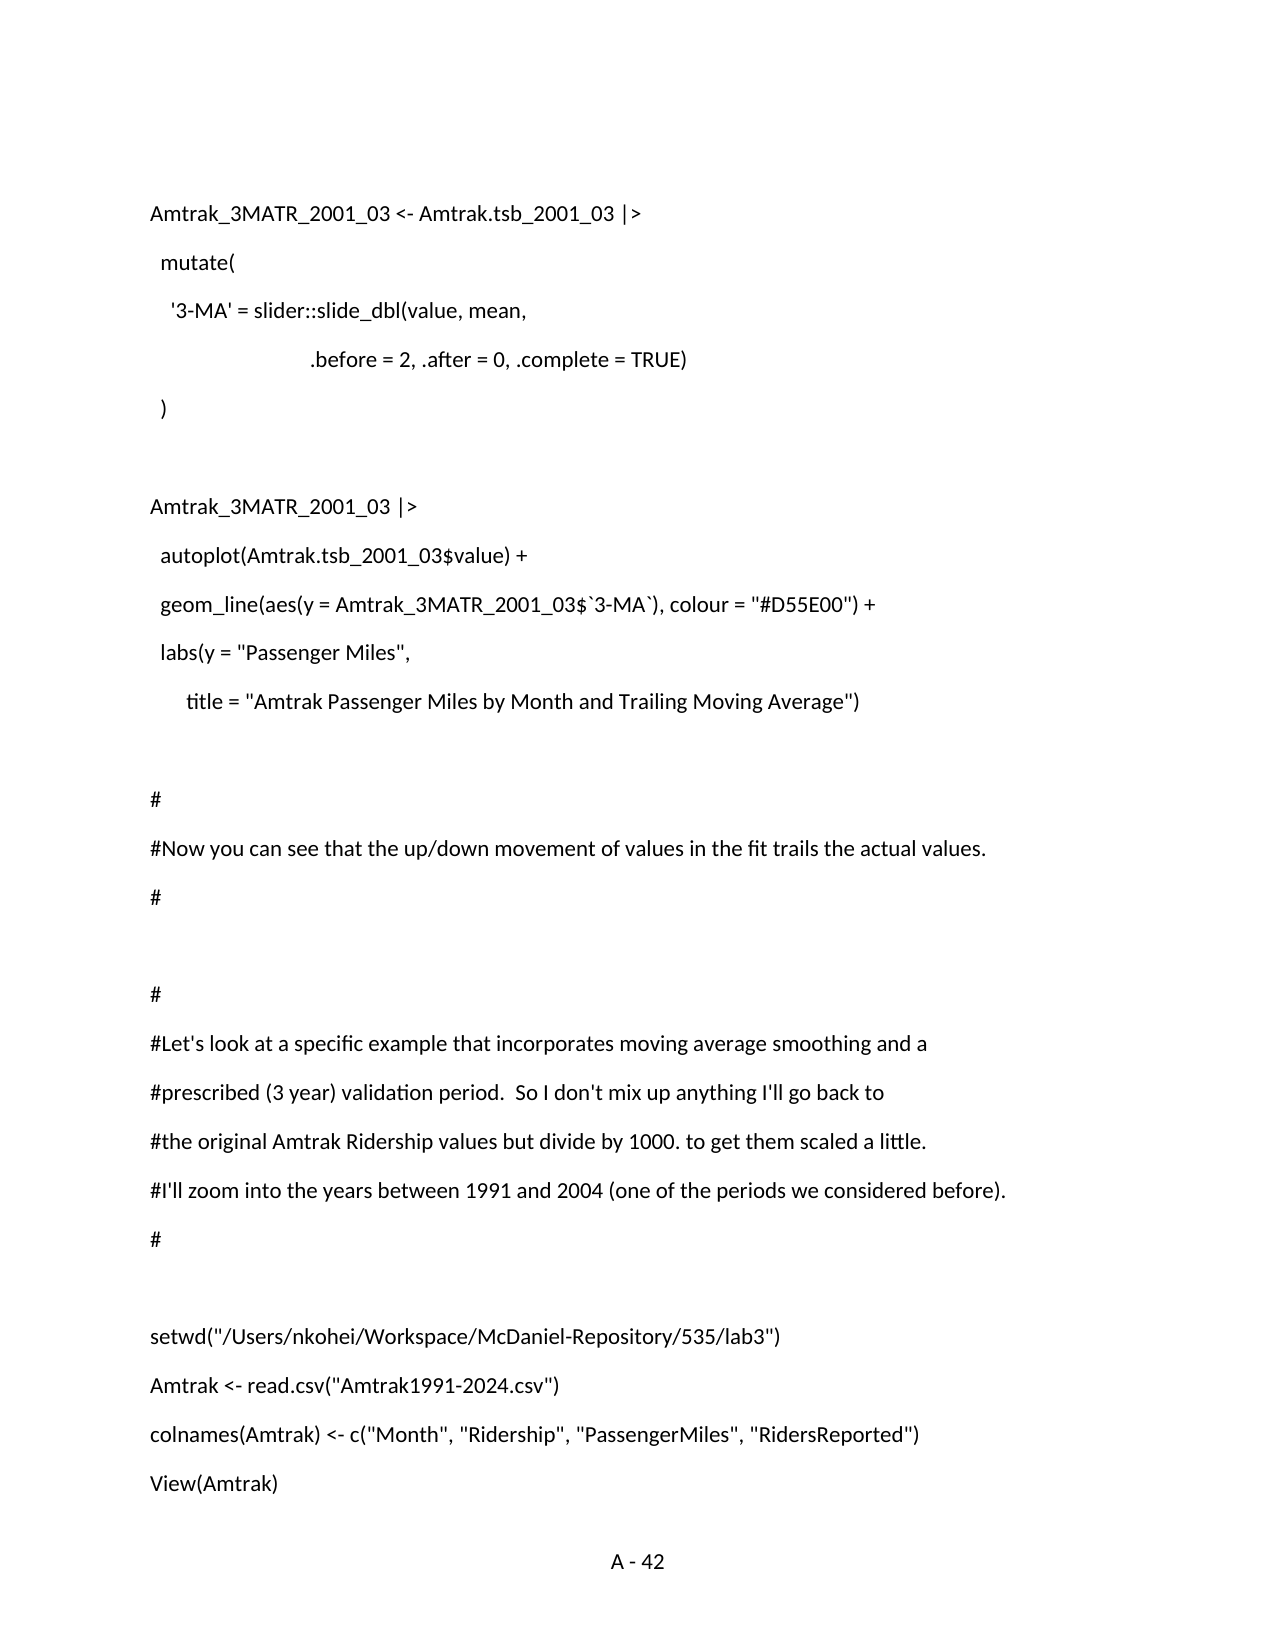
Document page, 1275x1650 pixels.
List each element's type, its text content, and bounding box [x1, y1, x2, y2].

text '3-MA' = slider::slide_dbl(value, mean, [150, 297, 1125, 324]
text #Now you can see that the up/down movement of values in the fit trails the actual values. [150, 834, 1125, 862]
text Amtrak <- read.csv("Amtrak1991-2024.csv") [150, 1371, 1125, 1399]
text Amtrak_3MATR_2001_03 |> [150, 492, 1125, 520]
text # [150, 981, 1125, 1008]
text title = "Amtrak Passenger Miles by Month and Trailing Moving Average") [150, 687, 1125, 715]
text # [150, 1225, 1125, 1253]
text colnames(Amtrak) <- c("Month", "Ridership", "PassengerMiles", "RidersReported") [150, 1420, 1125, 1448]
text mutate( [150, 248, 1125, 276]
text geom_line(aes(y = Amtrak_3MATR_2001_03$`3-MA`), colour = "#D55E00") + [150, 590, 1125, 618]
text autoplot(Amtrak.tsb_2001_03$value) + [150, 541, 1125, 569]
text # [150, 785, 1125, 813]
text setwd("/Users/nkohei/Workspace/McDaniel-Repository/535/lab3") [150, 1322, 1125, 1351]
text labs(y = "Passenger Miles", [150, 638, 1125, 667]
text #Let's look at a specific example that incorporates moving average smoothing and a [150, 1029, 1125, 1057]
text #prescribed (3 year) validation period. So I don't mix up anything I'll go back to [150, 1078, 1125, 1106]
text # [150, 883, 1125, 911]
text .before = 2, .after = 0, .complete = TRUE) [150, 345, 1125, 373]
text ) [150, 394, 1125, 422]
text View(Amtrak) [150, 1469, 1125, 1497]
text Amtrak_3MATR_2001_03 <- Amtrak.tsb_2001_03 |> [150, 199, 1125, 227]
text #I'll zoom into the years between 1991 and 2004 (one of the periods we considered before). [150, 1176, 1125, 1204]
text #the original Amtrak Ridership values but divide by 1000. to get them scaled a little. [150, 1127, 1125, 1155]
